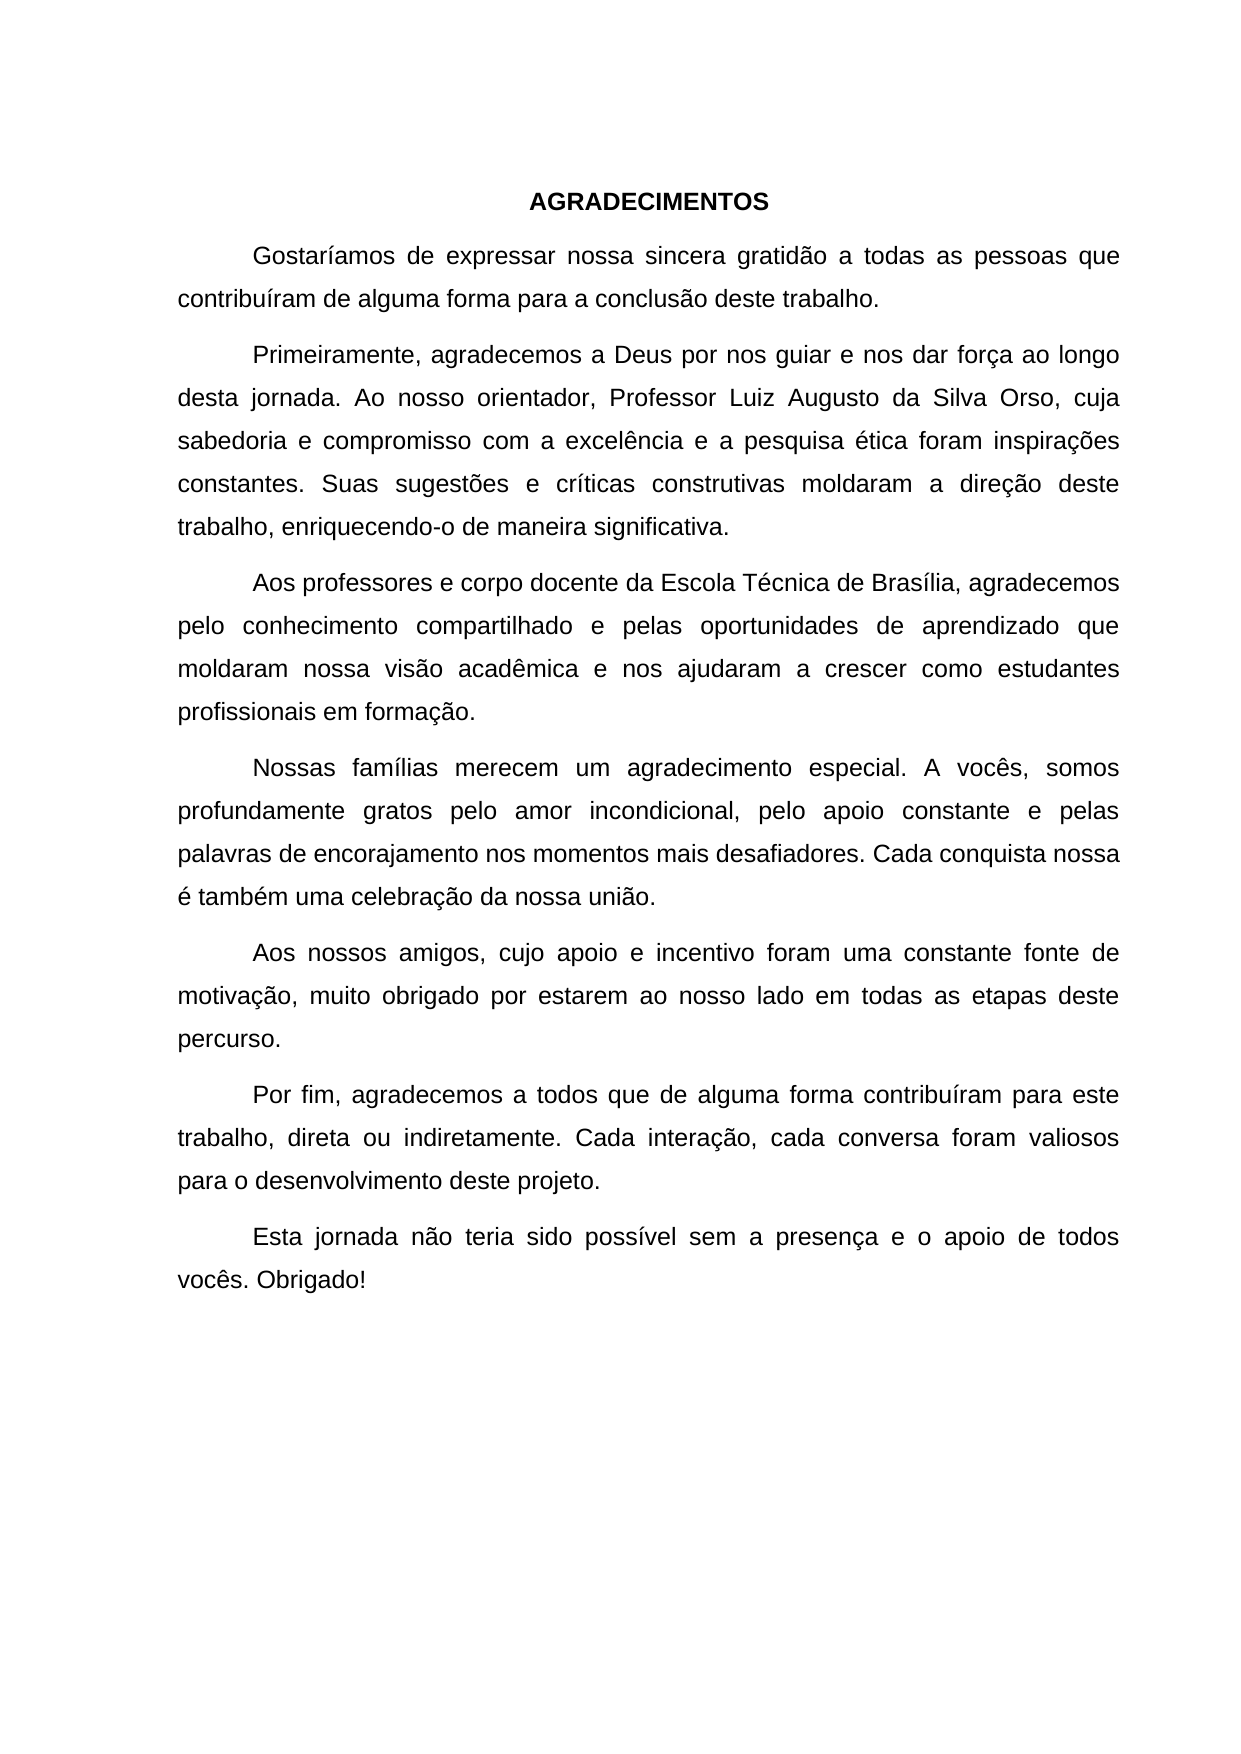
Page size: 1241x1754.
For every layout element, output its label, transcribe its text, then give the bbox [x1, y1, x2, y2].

text Aos nossos amigos, cujo apoio e incentivo foram uma constante fonte de motivação, muito obrigado por estarem ao nosso lado em todas as etapas deste percurso. [177, 938, 1121, 1053]
text AGRADECIMENTOS [177, 187, 1121, 216]
text Primeiramente, agradecemos a Deus por nos guiar e nos dar força ao longo desta jornada. Ao nosso orientador, Professor Luiz Augusto da Silva Orso, cuja sabedoria e compromisso com a excelência e a pesquisa ética foram inspirações constantes. Suas sugestões e críticas construtivas moldaram a direção deste trabalho, enriquecendo-o de maneira significativa. [177, 340, 1121, 541]
text Gostaríamos de expressar nossa sincera gratidão a todas as pessoas que contribuíram de alguma forma para a conclusão deste trabalho. [177, 241, 1121, 313]
text Esta jornada não teria sido possível sem a presença e o apoio de todos vocês. Obrigado! [177, 1222, 1121, 1294]
text Aos professores e corpo docente da Escola Técnica de Brasília, agradecemos pelo conhecimento compartilhado e pelas oportunidades de aprendizado que moldaram nossa visão acadêmica e nos ajudaram a crescer como estudantes profissionais em formação. [177, 568, 1121, 726]
text Nossas famílias merecem um agradecimento especial. A vocês, somos profundamente gratos pelo amor incondicional, pelo apoio constante e pelas palavras de encorajamento nos momentos mais desafiadores. Cada conquista nossa é também uma celebração da nossa união. [177, 753, 1121, 911]
text Por fim, agradecemos a todos que de alguma forma contribuíram para este trabalho, direta ou indiretamente. Cada interação, cada conversa foram valiosos para o desenvolvimento deste projeto. [177, 1080, 1121, 1195]
